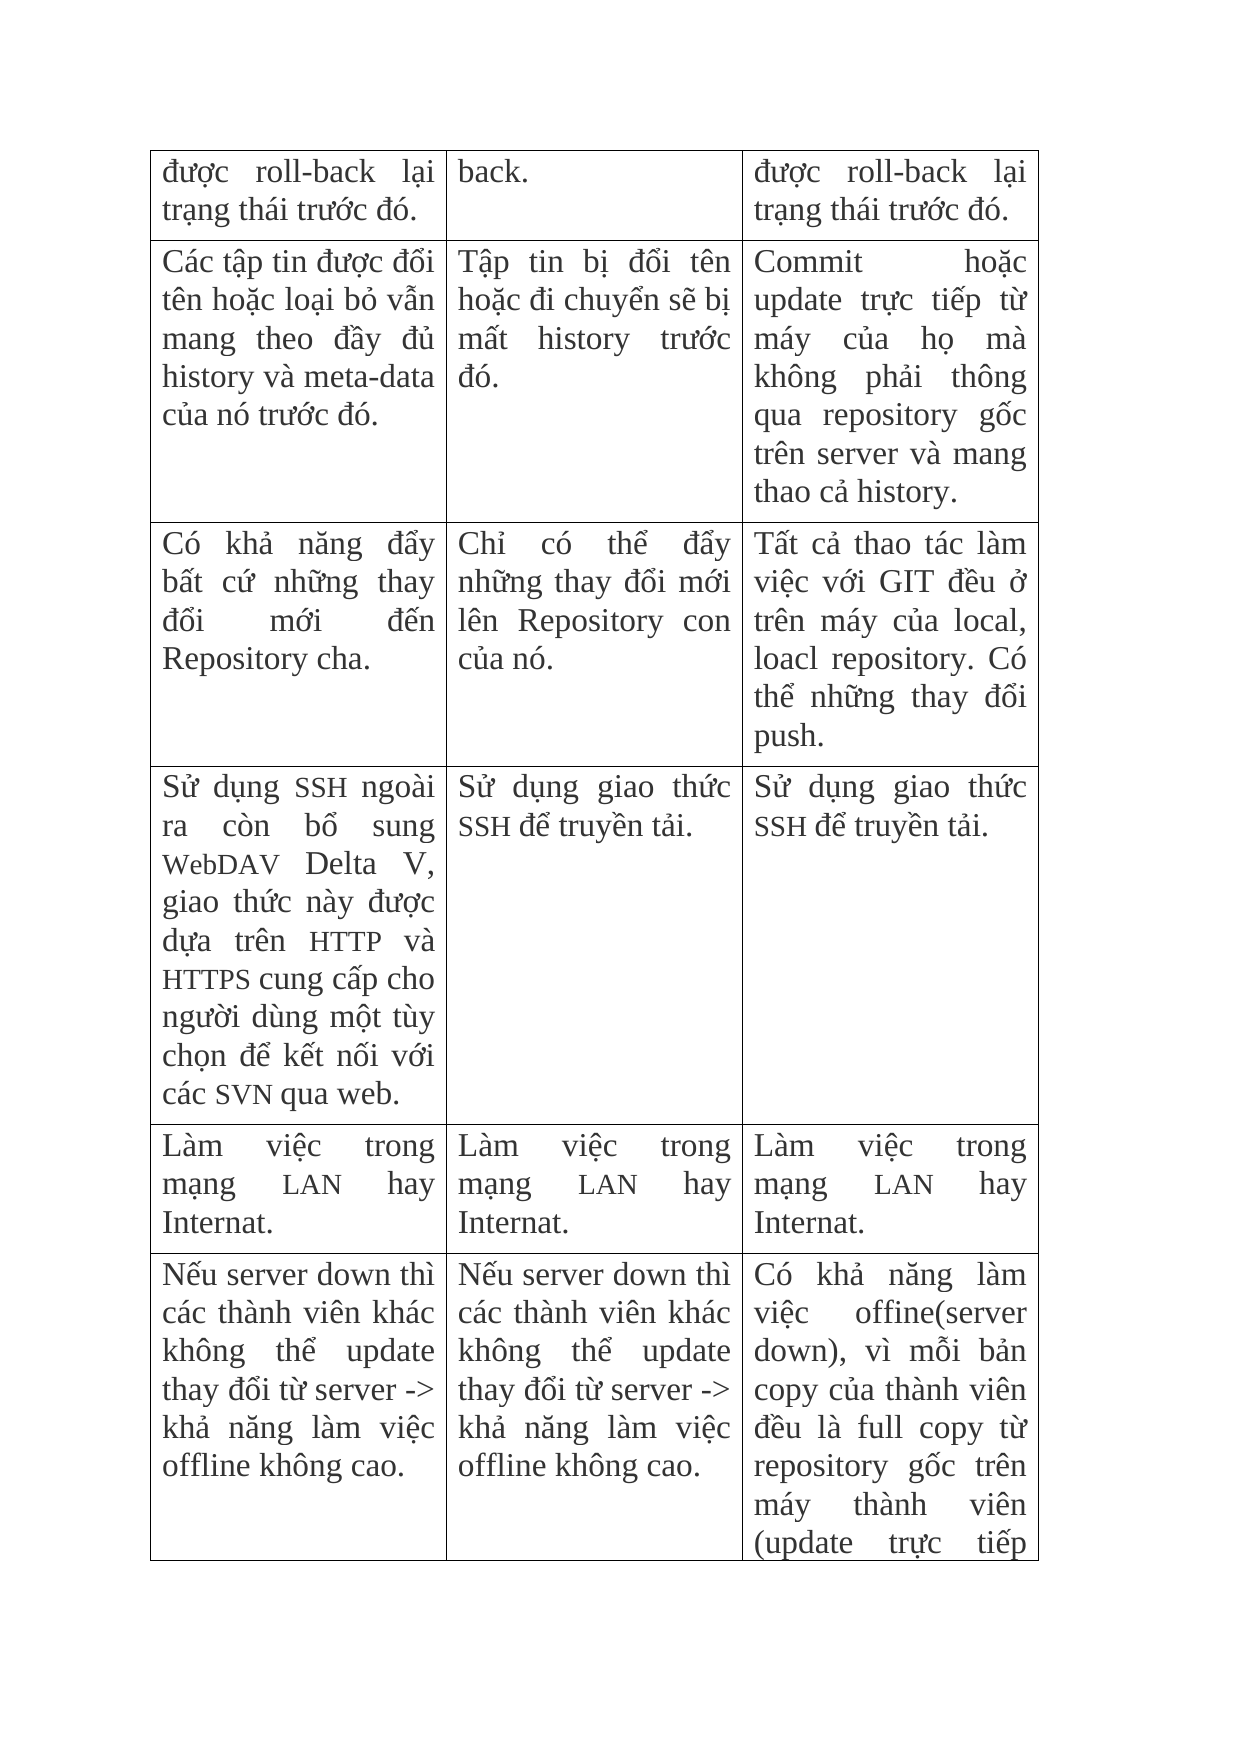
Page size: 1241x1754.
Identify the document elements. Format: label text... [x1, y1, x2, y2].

table_cell Sử dụng giao thức SSH để truyền tải. [743, 767, 1038, 1124]
table_cell Các commit có thể được roll-back lại trạng thái trước đó. [743, 151, 1038, 240]
table_cell Các commit có thể được roll-back lại trạng thái trước đó. [151, 151, 446, 240]
table_cell Tập tin bị đổi tên hoặc đi chuyển sẽ bị mất history trước đó. [447, 241, 742, 522]
table_cell Làm việc trong mạng LAN hay Internat. [151, 1125, 446, 1253]
table_cell Làm việc trong mạng LAN hay Internat. [743, 1125, 1038, 1253]
table_cell Các tập tin được đổi tên hoặc loại bỏ vẫn mang theo đầy đủ history và meta-data của nó trước đó. [151, 241, 446, 522]
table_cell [447, 1254, 742, 1560]
table_cell Commit hoặc update trực tiếp từ máy của họ mà không phải thông qua repository gốc trên server và mang thao cả history. [743, 241, 1038, 522]
table_cell Chỉ có thể đẩy những thay đổi mới lên Repository con của nó. [447, 523, 742, 766]
table_cell Sử dụng SSH ngoài ra còn bổ sung WebDAV Delta V, giao thức này được dựa trên HTTP và HTTPS cung cấp cho người dùng một tùy chọn để kết nối với các SVN qua web. [151, 767, 446, 1124]
table_cell Không thể roll-back. [447, 151, 742, 240]
table_cell Làm việc trong mạng LAN hay Internat. [447, 1125, 742, 1253]
table_cell Tất cả thao tác làm việc với GIT đều ở trên máy của local, loacl repository. Có thể những thay đổi push. [743, 523, 1038, 766]
table_cell Có khả năng đẩy bất cứ những thay đổi mới đến Repository cha. [151, 523, 446, 766]
table_cell Sử dụng giao thức SSH để truyền tải. [447, 767, 742, 1124]
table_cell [151, 1254, 446, 1560]
